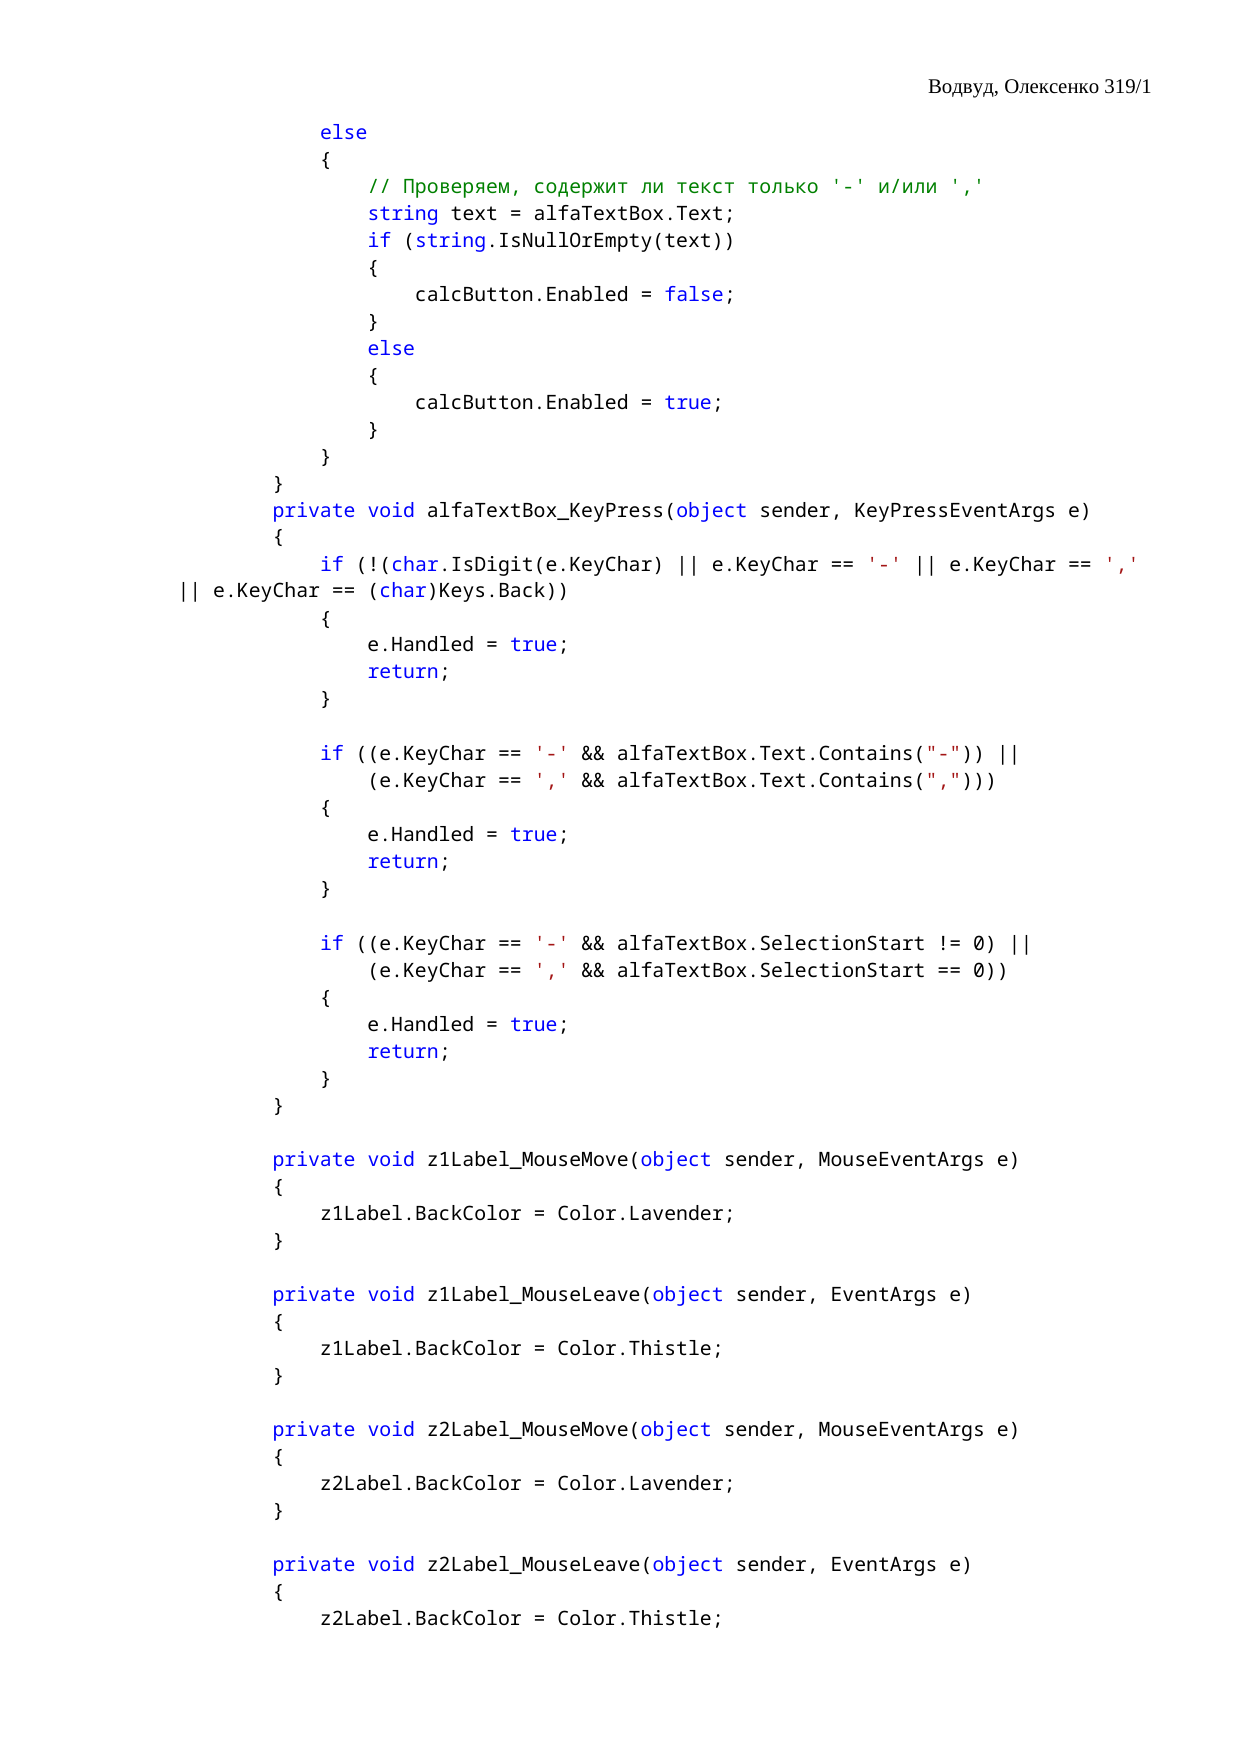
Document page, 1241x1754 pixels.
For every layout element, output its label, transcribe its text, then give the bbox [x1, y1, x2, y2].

text calcButton.Enabled = true; [177, 388, 1152, 415]
text } [177, 415, 1152, 442]
text private void alfaTextBox_KeyPress(object sender, KeyPressEventArgs e) [177, 496, 1152, 523]
text { [177, 604, 1152, 631]
text z2Label.BackColor = Color.Lavender; [177, 1469, 1152, 1496]
text z2Label.BackColor = Color.Thistle; [177, 1604, 1152, 1631]
text string text = alfaTextBox.Text; [177, 199, 1152, 226]
text { [177, 794, 1152, 821]
text { [177, 1577, 1152, 1604]
text return; [177, 658, 1152, 685]
text // Проверяем, содержит ли текст только '-' и/или ',' [177, 172, 1152, 199]
text { [177, 1442, 1152, 1469]
text } [177, 307, 1152, 334]
text } [177, 1091, 1152, 1118]
text } [177, 1496, 1152, 1523]
text return; [177, 1037, 1152, 1064]
text } [177, 685, 1152, 712]
text { [177, 1172, 1152, 1199]
text z1Label.BackColor = Color.Lavender; [177, 1199, 1152, 1226]
text { [177, 145, 1152, 172]
text private void z1Label_MouseLeave(object sender, EventArgs e) [177, 1280, 1152, 1307]
text e.Handled = true; [177, 821, 1152, 848]
text else [177, 118, 1152, 145]
text e.Handled = true; [177, 1011, 1152, 1037]
text { [177, 1307, 1152, 1334]
text { [177, 983, 1152, 1011]
text private void z1Label_MouseMove(object sender, MouseEventArgs e) [177, 1145, 1152, 1172]
text } [177, 1064, 1152, 1091]
text if ((e.KeyChar == '-' && alfaTextBox.Text.Contains("-")) || [177, 740, 1152, 767]
text (e.KeyChar == ',' && alfaTextBox.Text.Contains(","))) [177, 767, 1152, 794]
text if (!(char.IsDigit(e.KeyChar) || e.KeyChar == '-' || e.KeyChar == ',' || e.KeyChar == (char)Keys.Back)) [177, 550, 1152, 604]
text z1Label.BackColor = Color.Thistle; [177, 1334, 1152, 1361]
text if (string.IsNullOrEmpty(text)) [177, 226, 1152, 253]
text if ((e.KeyChar == '-' && alfaTextBox.SelectionStart != 0) || [177, 929, 1152, 957]
text e.Handled = true; [177, 631, 1152, 658]
text private void z2Label_MouseLeave(object sender, EventArgs e) [177, 1550, 1152, 1577]
text } [177, 874, 1152, 902]
text } [177, 1361, 1152, 1388]
text { [177, 361, 1152, 388]
text } [177, 442, 1152, 469]
text { [177, 523, 1152, 550]
text { [177, 253, 1152, 280]
text (e.KeyChar == ',' && alfaTextBox.SelectionStart == 0)) [177, 957, 1152, 983]
text return; [177, 848, 1152, 874]
text } [177, 1226, 1152, 1253]
text } [177, 469, 1152, 496]
text calcButton.Enabled = false; [177, 280, 1152, 307]
text else [177, 334, 1152, 361]
text private void z2Label_MouseMove(object sender, MouseEventArgs e) [177, 1415, 1152, 1442]
